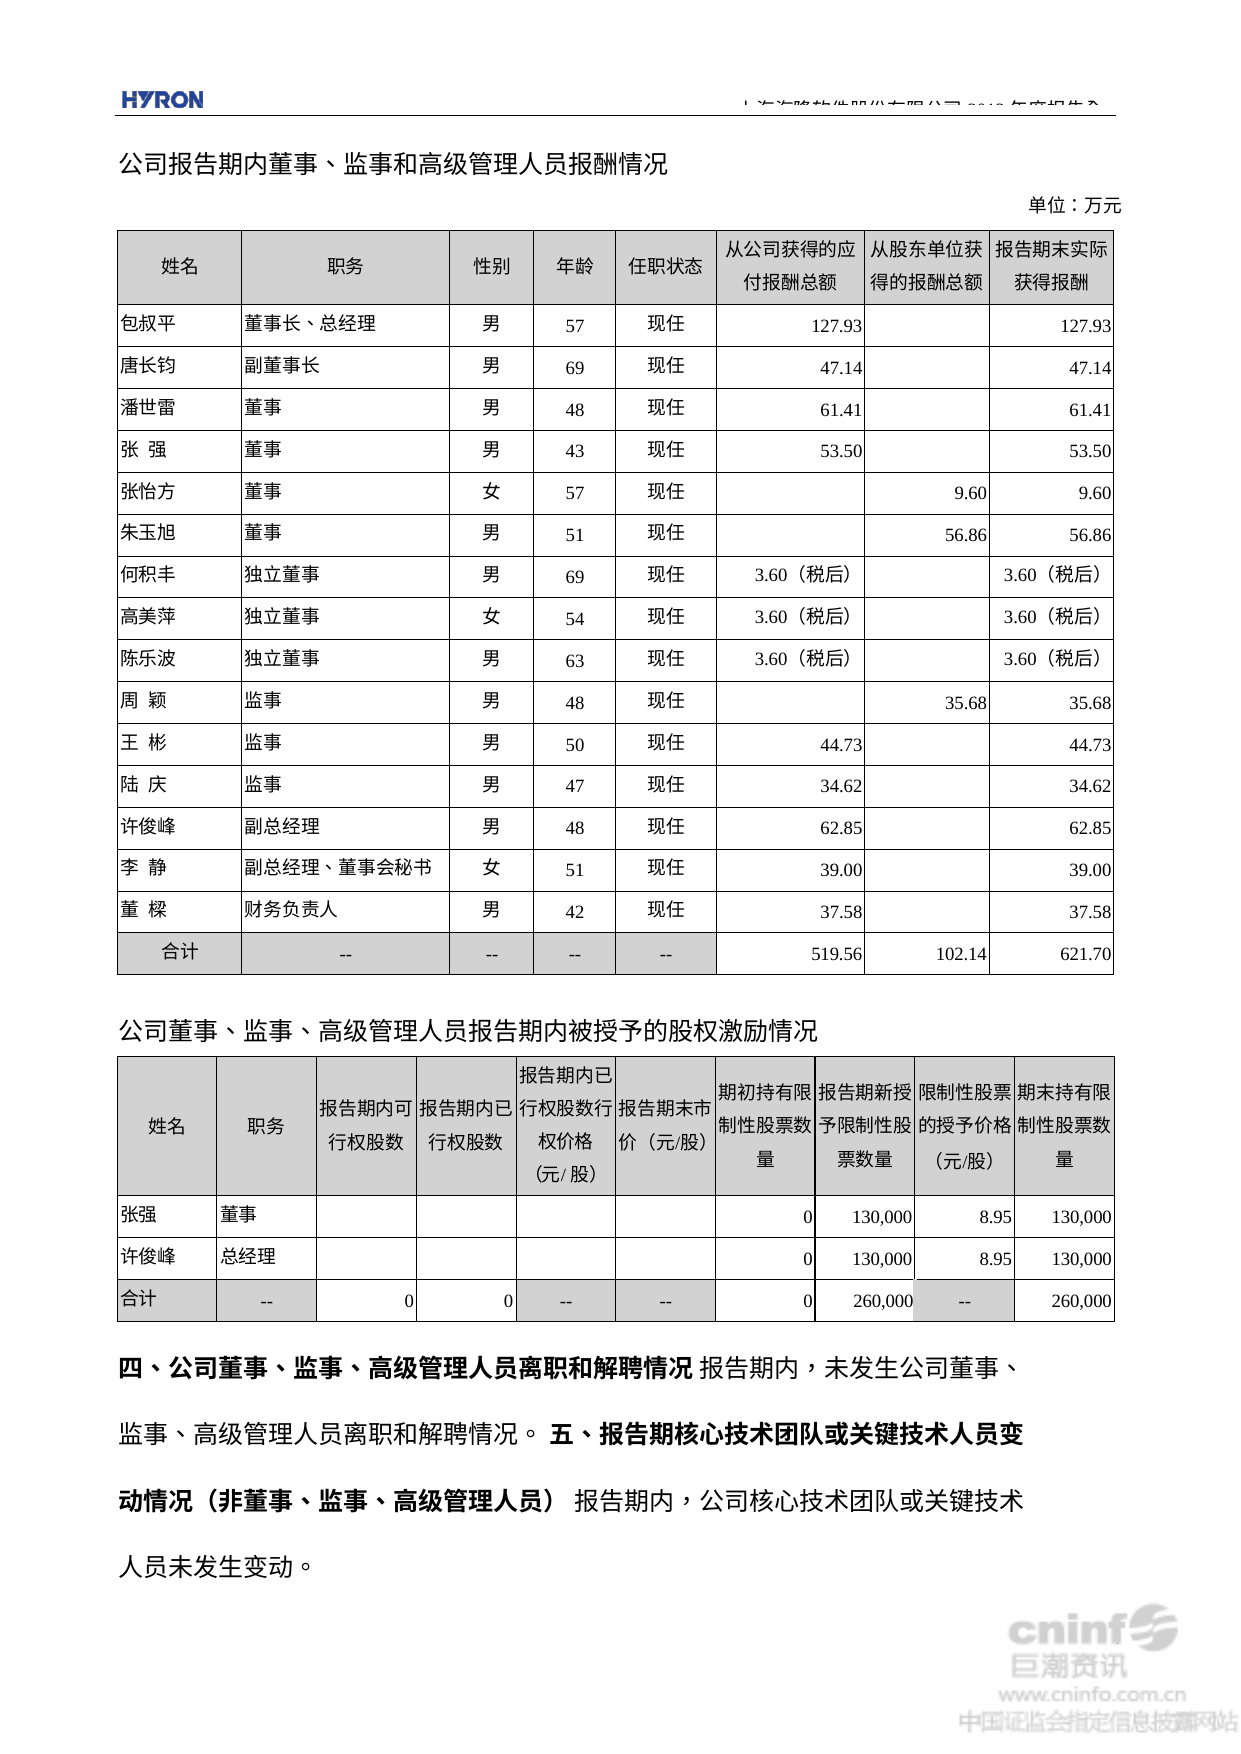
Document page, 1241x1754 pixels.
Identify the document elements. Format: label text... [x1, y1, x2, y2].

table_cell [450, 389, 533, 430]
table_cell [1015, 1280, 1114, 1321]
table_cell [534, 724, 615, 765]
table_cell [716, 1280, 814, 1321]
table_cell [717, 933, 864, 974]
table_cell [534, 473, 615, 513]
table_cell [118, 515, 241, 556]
picture [958, 1593, 1241, 1754]
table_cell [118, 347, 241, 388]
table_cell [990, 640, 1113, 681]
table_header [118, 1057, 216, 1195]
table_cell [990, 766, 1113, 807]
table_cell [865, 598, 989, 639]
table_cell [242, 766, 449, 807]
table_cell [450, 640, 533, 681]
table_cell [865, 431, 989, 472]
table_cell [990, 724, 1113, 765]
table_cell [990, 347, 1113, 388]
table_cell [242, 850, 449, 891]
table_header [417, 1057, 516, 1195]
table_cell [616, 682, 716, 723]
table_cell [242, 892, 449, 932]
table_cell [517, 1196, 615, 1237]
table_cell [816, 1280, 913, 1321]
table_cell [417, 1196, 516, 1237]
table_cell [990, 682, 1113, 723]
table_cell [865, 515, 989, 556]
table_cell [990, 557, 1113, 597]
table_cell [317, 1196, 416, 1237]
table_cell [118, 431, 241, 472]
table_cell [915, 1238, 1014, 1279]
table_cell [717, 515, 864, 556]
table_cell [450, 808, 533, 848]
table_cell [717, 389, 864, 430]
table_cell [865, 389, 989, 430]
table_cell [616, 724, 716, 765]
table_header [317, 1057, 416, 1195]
text 公司报告期内董事、监事和高级管理人员报酬情况 [118, 146, 670, 180]
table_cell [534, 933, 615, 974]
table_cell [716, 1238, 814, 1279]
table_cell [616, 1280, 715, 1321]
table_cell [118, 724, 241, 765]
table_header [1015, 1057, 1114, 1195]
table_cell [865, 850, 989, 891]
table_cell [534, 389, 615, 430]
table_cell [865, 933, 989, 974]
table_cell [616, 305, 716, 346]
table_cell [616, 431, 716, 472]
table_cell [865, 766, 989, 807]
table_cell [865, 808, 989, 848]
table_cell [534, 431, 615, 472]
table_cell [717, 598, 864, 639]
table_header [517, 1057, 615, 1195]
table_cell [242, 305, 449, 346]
picture [122, 91, 203, 108]
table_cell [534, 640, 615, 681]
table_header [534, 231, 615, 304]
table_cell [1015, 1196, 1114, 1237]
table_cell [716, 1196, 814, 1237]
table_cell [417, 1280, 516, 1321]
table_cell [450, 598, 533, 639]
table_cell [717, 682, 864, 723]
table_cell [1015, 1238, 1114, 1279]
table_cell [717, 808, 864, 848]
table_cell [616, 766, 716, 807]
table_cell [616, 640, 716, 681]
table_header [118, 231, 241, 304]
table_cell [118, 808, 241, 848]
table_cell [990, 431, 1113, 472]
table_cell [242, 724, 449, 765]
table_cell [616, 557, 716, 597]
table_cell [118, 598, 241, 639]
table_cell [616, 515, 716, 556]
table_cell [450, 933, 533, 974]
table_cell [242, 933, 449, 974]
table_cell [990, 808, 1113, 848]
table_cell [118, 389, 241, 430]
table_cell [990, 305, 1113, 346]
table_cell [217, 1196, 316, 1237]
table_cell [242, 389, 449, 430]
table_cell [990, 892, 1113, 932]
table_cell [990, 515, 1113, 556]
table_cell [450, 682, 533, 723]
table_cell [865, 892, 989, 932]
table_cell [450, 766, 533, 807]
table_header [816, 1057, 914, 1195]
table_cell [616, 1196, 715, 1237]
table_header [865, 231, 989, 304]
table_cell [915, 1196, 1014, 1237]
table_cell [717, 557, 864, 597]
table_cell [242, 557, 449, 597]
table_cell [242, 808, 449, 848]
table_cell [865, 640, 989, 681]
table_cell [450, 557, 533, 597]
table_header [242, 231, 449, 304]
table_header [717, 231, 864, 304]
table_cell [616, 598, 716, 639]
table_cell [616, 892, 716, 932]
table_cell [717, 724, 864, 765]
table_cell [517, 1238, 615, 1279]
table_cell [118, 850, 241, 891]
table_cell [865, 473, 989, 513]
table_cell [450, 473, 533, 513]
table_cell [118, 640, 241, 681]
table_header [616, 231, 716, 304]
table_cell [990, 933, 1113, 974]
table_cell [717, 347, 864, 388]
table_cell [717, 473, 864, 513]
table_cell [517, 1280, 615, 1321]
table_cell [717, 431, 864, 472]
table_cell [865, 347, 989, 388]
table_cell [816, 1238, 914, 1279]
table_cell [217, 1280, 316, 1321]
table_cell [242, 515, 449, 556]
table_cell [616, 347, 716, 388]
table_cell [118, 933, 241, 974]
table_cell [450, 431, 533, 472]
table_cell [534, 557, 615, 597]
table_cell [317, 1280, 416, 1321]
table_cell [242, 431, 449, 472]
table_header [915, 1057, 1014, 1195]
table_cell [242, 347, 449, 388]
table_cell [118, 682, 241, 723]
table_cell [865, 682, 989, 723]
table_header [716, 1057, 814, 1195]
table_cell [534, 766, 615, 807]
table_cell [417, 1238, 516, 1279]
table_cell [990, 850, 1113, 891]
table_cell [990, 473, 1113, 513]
text 四、公司董事、监事、高级管理人员离职和解聘情况 报告期内，未发生公司董事、监事、高级管理人员离职和解聘情况。 五、报告期核心技术团队或关键技术人员变动情况（非董事、监事、高级管理人员） 报告期内，公司核心技术团队或关键技术人员未发生变动。 [118, 1351, 1049, 1584]
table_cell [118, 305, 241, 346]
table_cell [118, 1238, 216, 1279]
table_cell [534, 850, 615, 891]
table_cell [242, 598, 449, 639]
text 单位：万元 [1028, 193, 1240, 218]
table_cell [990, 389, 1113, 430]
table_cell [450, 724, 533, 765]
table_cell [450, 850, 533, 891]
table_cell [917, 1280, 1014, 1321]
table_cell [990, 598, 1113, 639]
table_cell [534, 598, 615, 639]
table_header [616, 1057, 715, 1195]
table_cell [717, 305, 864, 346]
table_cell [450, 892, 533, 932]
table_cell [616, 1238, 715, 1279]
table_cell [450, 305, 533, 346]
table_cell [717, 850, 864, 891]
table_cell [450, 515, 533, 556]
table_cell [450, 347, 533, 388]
text 公司董事、监事、高级管理人员报告期内被授予的股权激励情况 [118, 1013, 1055, 1047]
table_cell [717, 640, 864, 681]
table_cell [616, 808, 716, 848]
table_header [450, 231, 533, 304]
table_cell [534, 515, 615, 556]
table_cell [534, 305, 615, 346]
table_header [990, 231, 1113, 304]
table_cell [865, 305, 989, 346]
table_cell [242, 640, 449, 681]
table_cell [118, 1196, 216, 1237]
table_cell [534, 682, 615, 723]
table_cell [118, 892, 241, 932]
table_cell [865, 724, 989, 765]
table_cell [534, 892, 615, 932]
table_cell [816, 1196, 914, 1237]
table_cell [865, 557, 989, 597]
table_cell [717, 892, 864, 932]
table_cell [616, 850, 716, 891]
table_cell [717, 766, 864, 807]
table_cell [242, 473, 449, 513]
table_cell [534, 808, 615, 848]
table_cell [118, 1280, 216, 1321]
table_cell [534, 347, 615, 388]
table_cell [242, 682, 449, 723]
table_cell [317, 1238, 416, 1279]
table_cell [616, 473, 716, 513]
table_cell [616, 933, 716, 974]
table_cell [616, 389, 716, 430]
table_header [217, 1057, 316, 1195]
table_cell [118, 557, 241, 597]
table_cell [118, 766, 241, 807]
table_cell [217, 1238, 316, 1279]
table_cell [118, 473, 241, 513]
